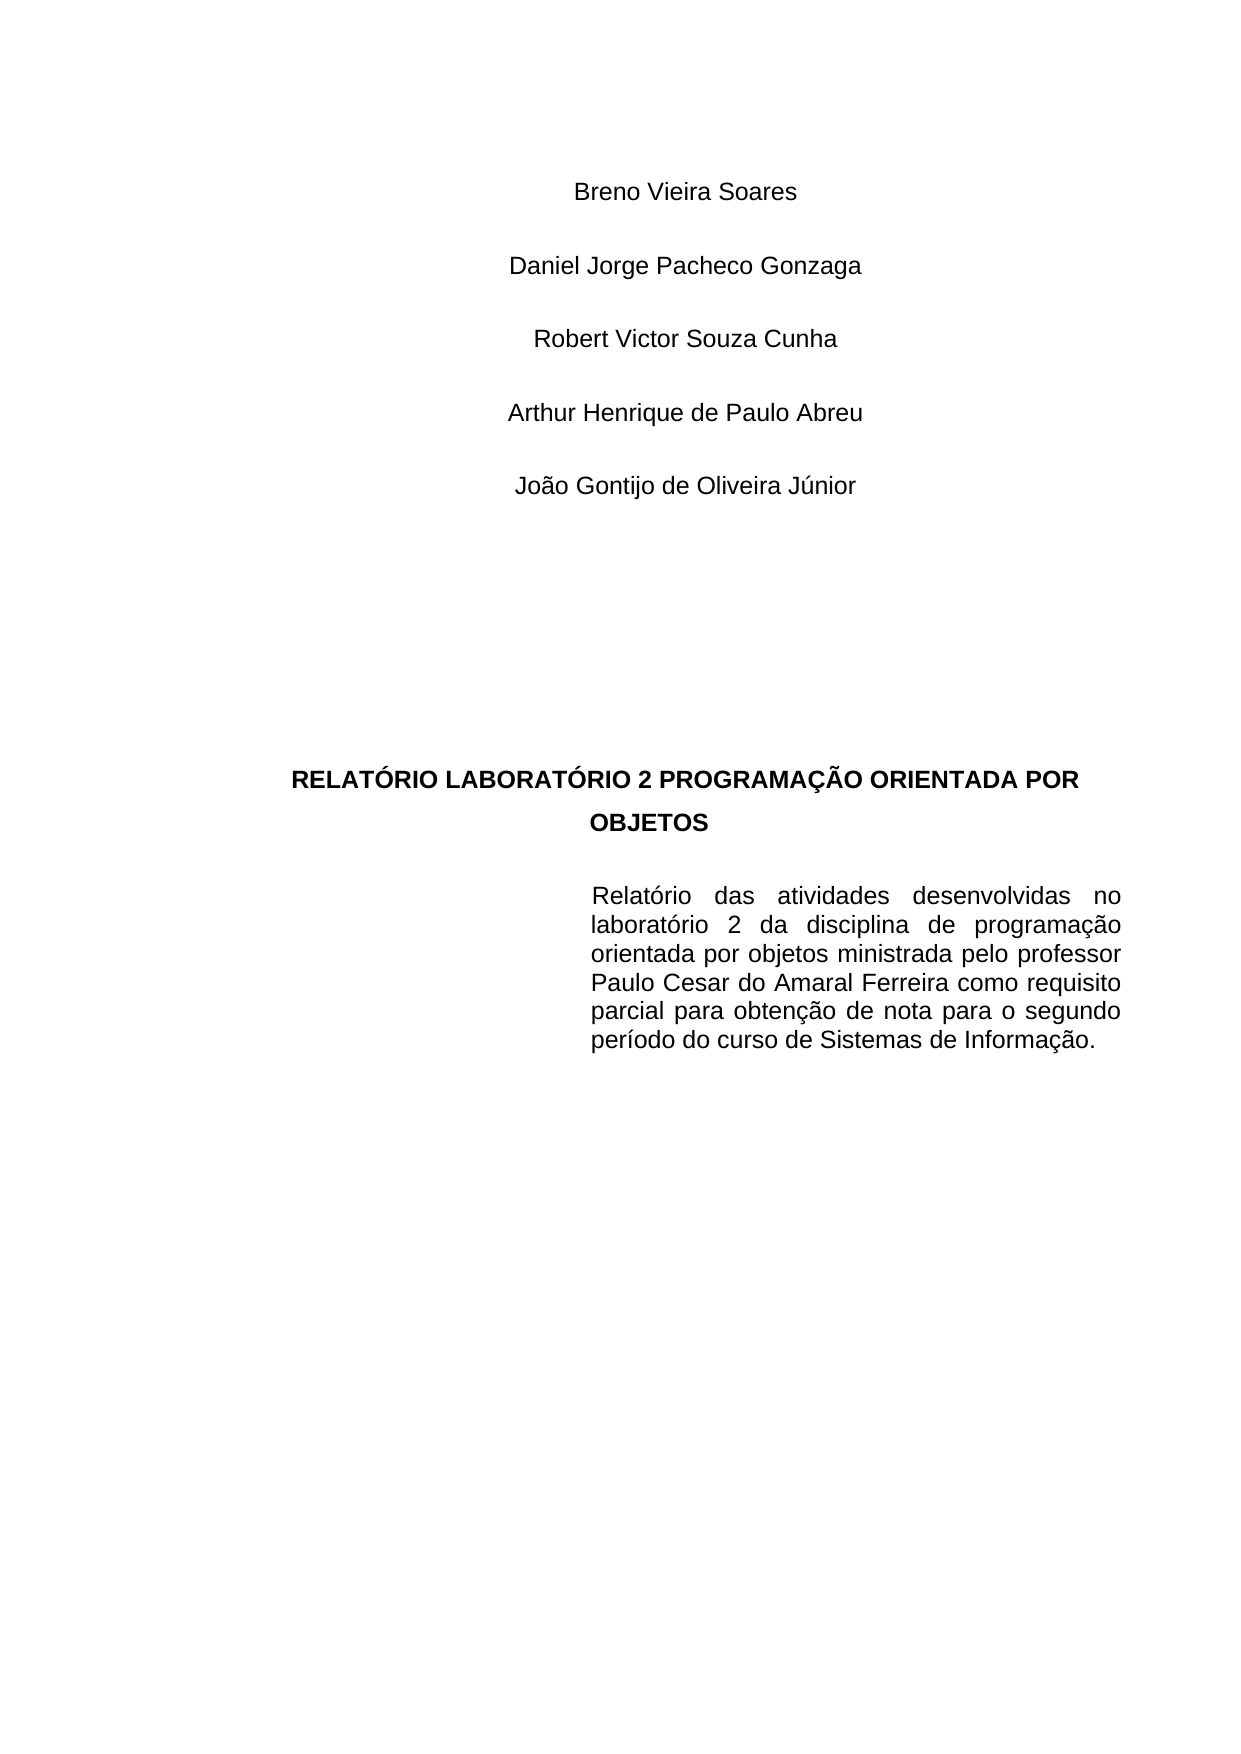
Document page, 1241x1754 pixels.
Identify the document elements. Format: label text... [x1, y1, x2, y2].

text RELATÓRIO LABORATÓRIO 2 PROGRAMAÇÃO ORIENTADA POR OBJETOS [176, 765, 1122, 837]
text Breno Vieira Soares [176, 177, 1122, 206]
text Daniel Jorge Pacheco Gonzaga [176, 251, 1122, 279]
text Relatório das atividades desenvolvidas no laboratório 2 da disciplina de programação orientada por objetos ministrada pelo professor Paulo Cesar do Amaral Ferreira como requisito parcial para obtenção de nota para o segundo período do curso de Sistemas de Informação. [591, 881, 1122, 1054]
text Robert Victor Souza Cunha [176, 324, 1122, 353]
text Arthur Henrique de Paulo Abreu [176, 397, 1122, 426]
text João Gontijo de Oliveira Júnior [176, 471, 1122, 500]
